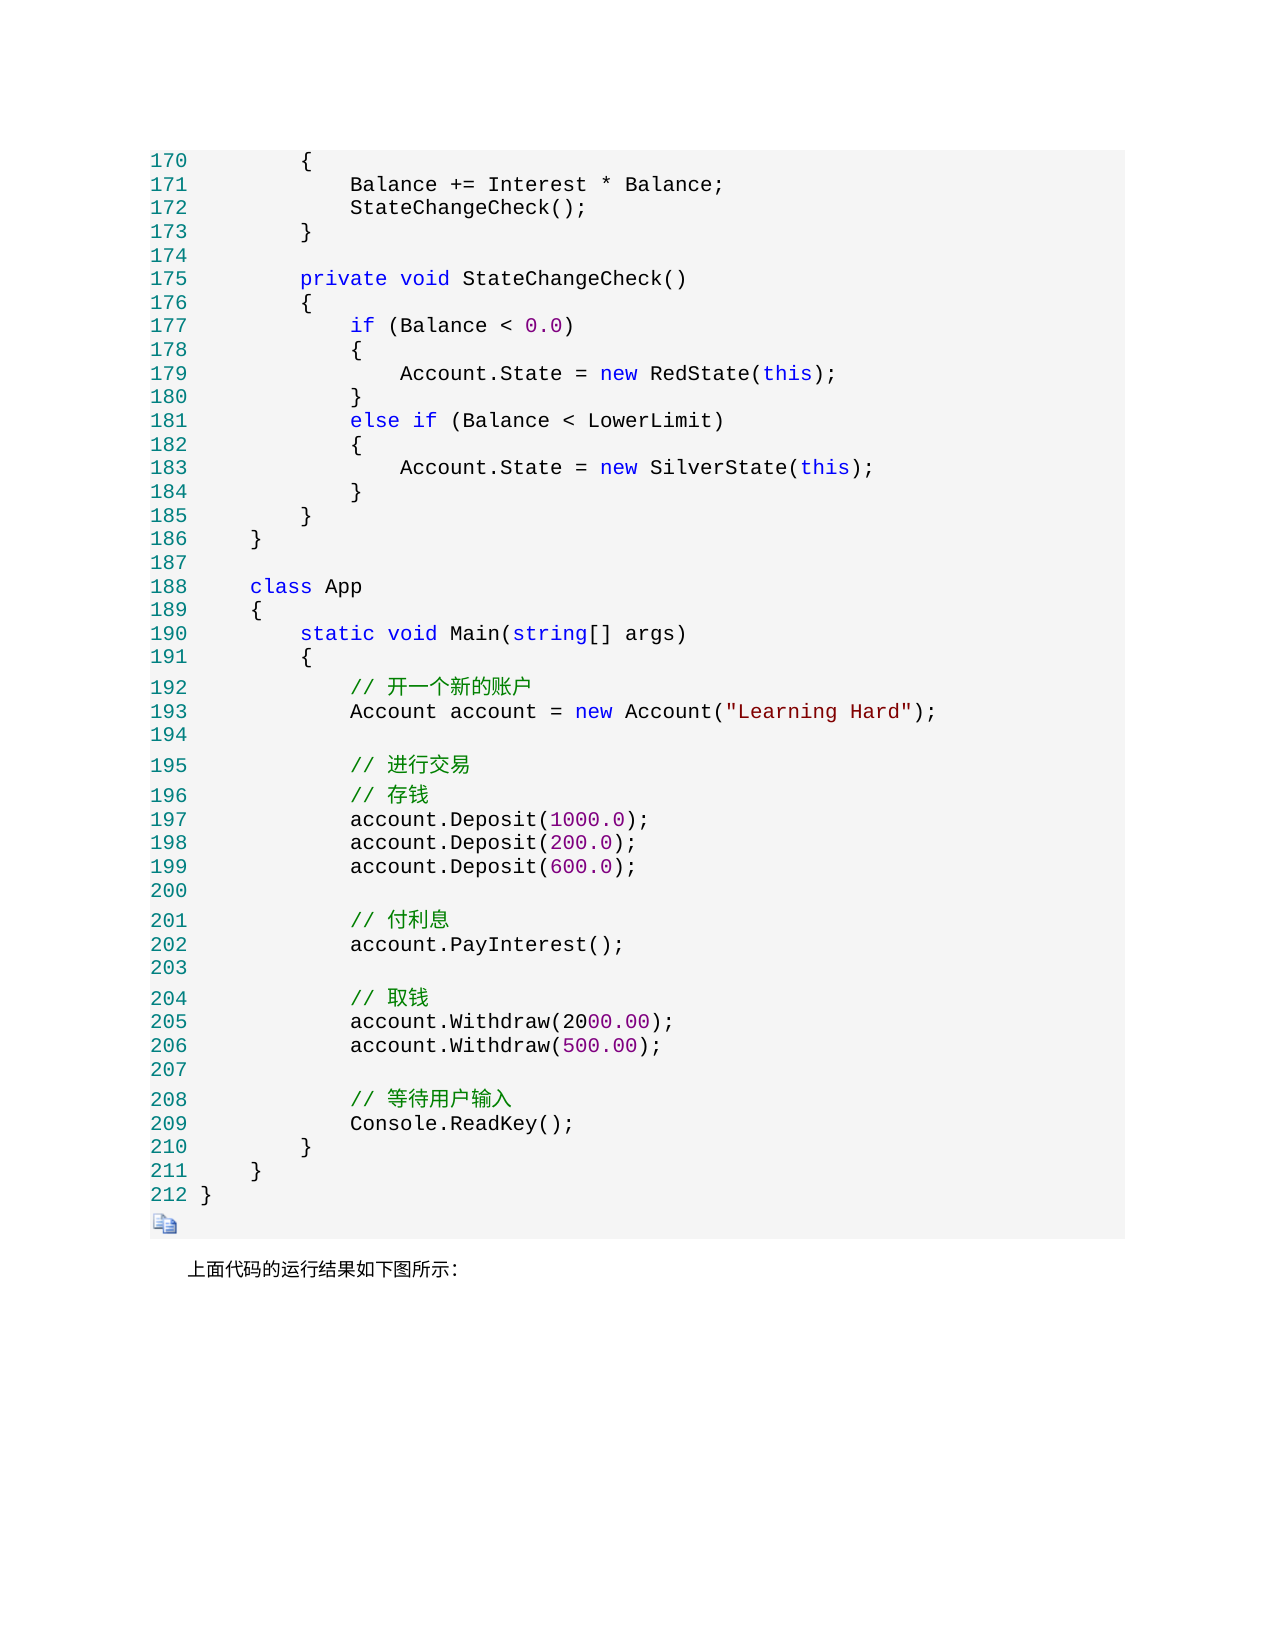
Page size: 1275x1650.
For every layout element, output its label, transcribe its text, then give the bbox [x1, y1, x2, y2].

text 182 { [150, 434, 1125, 457]
picture [150, 1207, 182, 1239]
text 上面代码的运行结果如下图所示： [150, 1254, 1125, 1281]
text 206 account.Withdraw(500.00); [150, 1035, 1125, 1059]
text 178 { [150, 339, 1125, 363]
text 210 } [150, 1136, 1125, 1160]
text 173 } [150, 221, 1125, 244]
text 189 { [150, 599, 1125, 623]
text 188 class App [150, 576, 1125, 599]
text 204 // 取钱 [150, 981, 1125, 1011]
text 180 } [150, 386, 1125, 410]
text 211 } [150, 1160, 1125, 1184]
text 171 Balance += Interest * Balance; [150, 174, 1125, 197]
text 185 } [150, 505, 1125, 528]
text 200 [150, 880, 1125, 903]
text 179 Account.State = new RedState(this); [150, 363, 1125, 386]
text 172 StateChangeCheck(); [150, 197, 1125, 221]
text 196 // 存钱 [150, 778, 1125, 809]
text 186 } [150, 528, 1125, 552]
text 199 account.Deposit(600.0); [150, 856, 1125, 880]
text 181 else if (Balance < LowerLimit) [150, 410, 1125, 434]
text 193 Account account = new Account("Learning Hard"); [150, 701, 1125, 724]
text 174 [150, 244, 1125, 268]
text 209 Console.ReadKey(); [150, 1113, 1125, 1136]
text 176 { [150, 292, 1125, 316]
text 202 account.PayInterest(); [150, 934, 1125, 957]
text 198 account.Deposit(200.0); [150, 832, 1125, 856]
text 190 static void Main(string[] args) [150, 623, 1125, 647]
text 195 // 进行交易 [150, 748, 1125, 778]
text 212 } [150, 1184, 1125, 1207]
text 207 [150, 1059, 1125, 1082]
text 203 [150, 957, 1125, 981]
text 194 [150, 724, 1125, 748]
text 170 { [150, 150, 1125, 174]
text 175 private void StateChangeCheck() [150, 268, 1125, 292]
text 208 // 等待用户输入 [150, 1082, 1125, 1113]
text 197 account.Deposit(1000.0); [150, 809, 1125, 832]
text 184 } [150, 481, 1125, 505]
text 205 account.Withdraw(2000.00); [150, 1011, 1125, 1035]
text 201 // 付利息 [150, 903, 1125, 934]
text 183 Account.State = new SilverState(this); [150, 457, 1125, 481]
text 191 { [150, 647, 1125, 670]
text 177 if (Balance < 0.0) [150, 316, 1125, 339]
text 187 [150, 552, 1125, 576]
text 192 // 开一个新的账户 [150, 670, 1125, 701]
